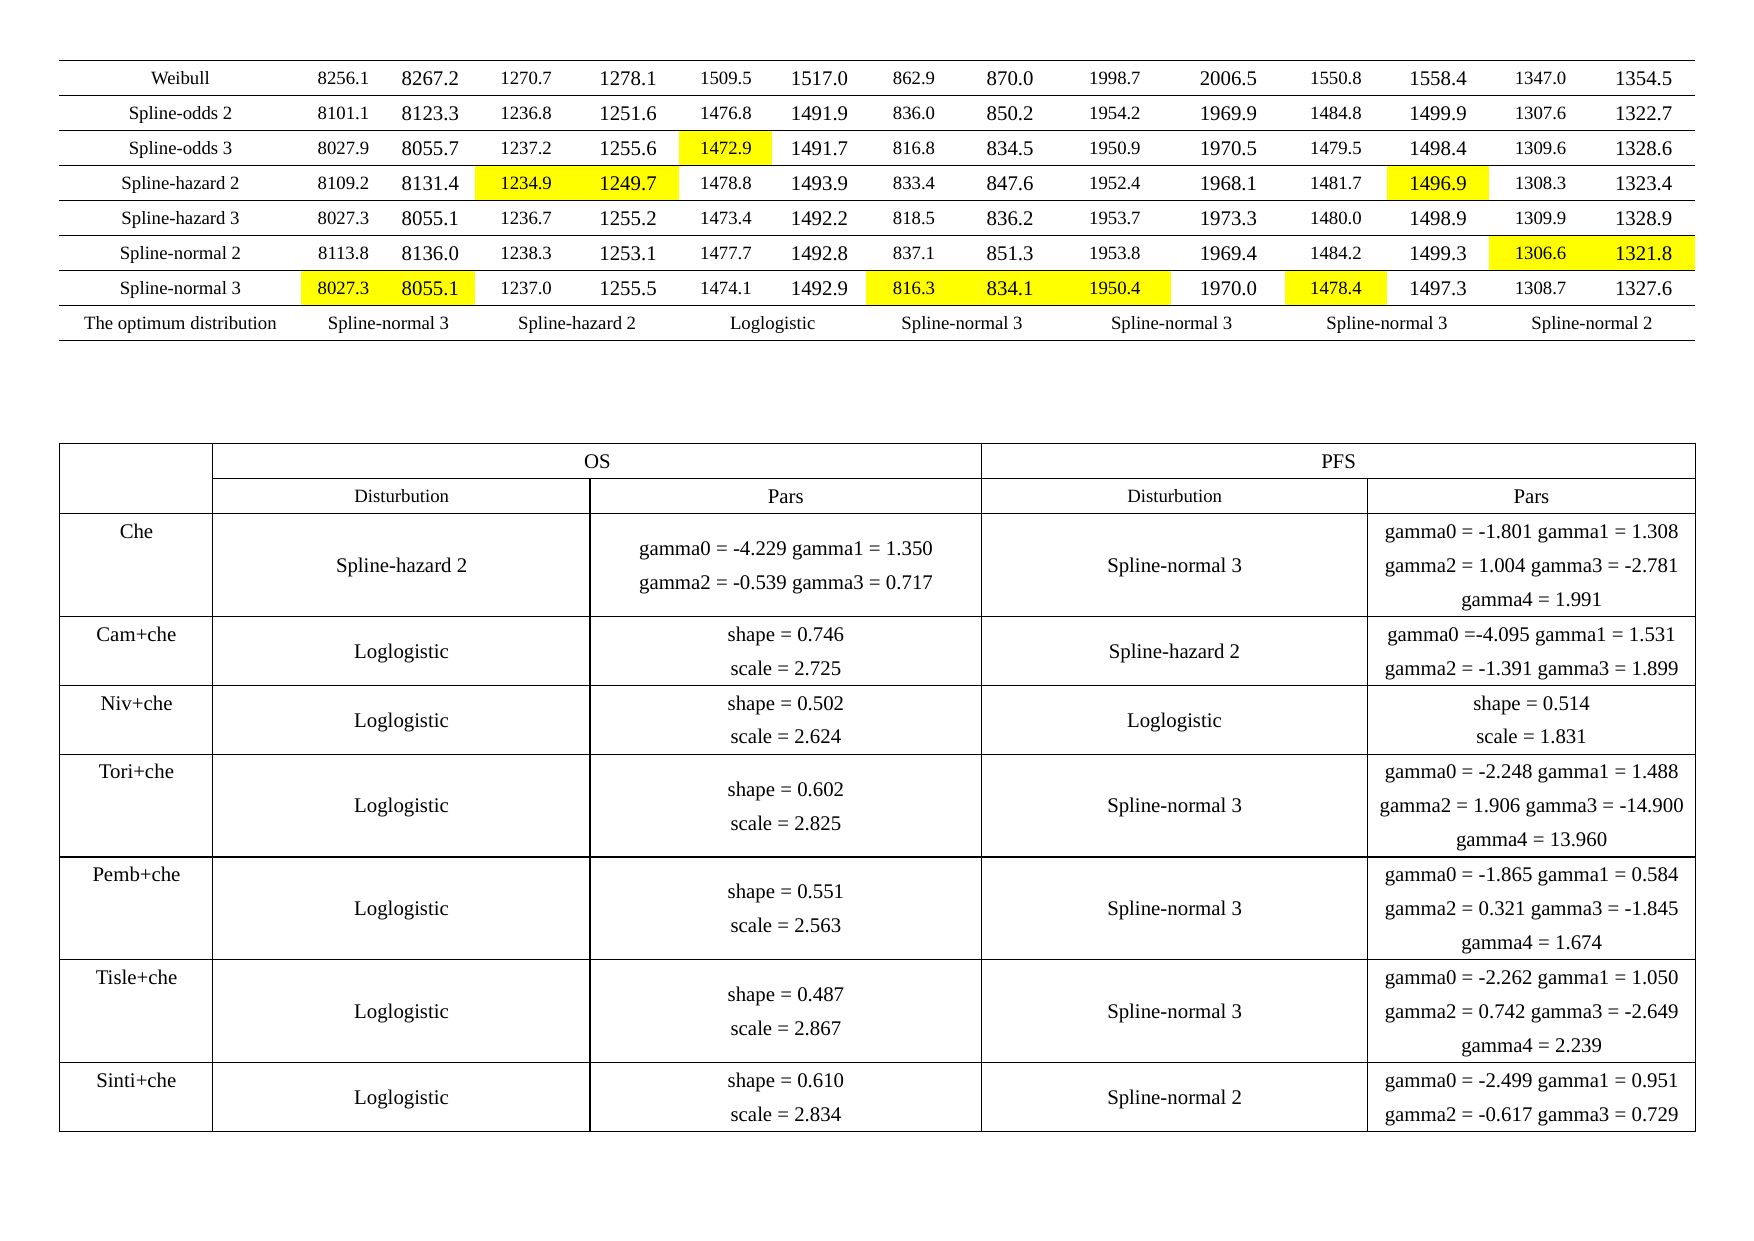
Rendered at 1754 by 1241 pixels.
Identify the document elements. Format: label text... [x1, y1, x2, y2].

table_cell 8131.4 [385, 166, 475, 200]
table_cell 1499.3 [1387, 236, 1489, 270]
table_cell 8027.9 [301, 131, 385, 165]
table_cell Loglogistic [213, 1063, 589, 1131]
table_cell 1491.9 [773, 96, 866, 130]
table_cell 8267.2 [385, 61, 475, 95]
table_cell 1478.4 [1285, 271, 1387, 305]
table_cell Pemb+che [60, 858, 212, 959]
table_cell 1492.2 [773, 201, 866, 235]
table_cell Loglogistic [679, 306, 866, 340]
table_cell 1491.7 [773, 131, 866, 165]
table_cell Spline-normal 3 [1058, 306, 1285, 340]
table_cell 8109.2 [301, 166, 385, 200]
table_cell 1237.2 [475, 131, 577, 165]
table_cell 8027.3 [301, 201, 385, 235]
table_cell 8055.7 [385, 131, 475, 165]
table_cell 8123.3 [385, 96, 475, 130]
table_cell 1323.4 [1592, 166, 1695, 200]
table_cell Spline-normal 3 [301, 306, 475, 340]
table_header OS [213, 444, 981, 478]
table_cell 1255.5 [577, 271, 679, 305]
table_cell Niv+che [60, 686, 212, 753]
table_cell 836.0 [866, 96, 962, 130]
table_cell 1478.8 [679, 166, 772, 200]
table_cell 816.3 [866, 271, 962, 305]
table_cell 862.9 [866, 61, 962, 95]
table_cell Tisle+che [60, 960, 212, 1062]
table_cell 1236.7 [475, 201, 577, 235]
table_cell Spline-normal 3 [59, 271, 301, 305]
table_cell 1249.7 [577, 166, 679, 200]
table_cell 1328.6 [1592, 131, 1695, 165]
table_cell 816.8 [866, 131, 962, 165]
table_cell Loglogistic [982, 686, 1367, 753]
table_cell Spline-normal 2 [59, 236, 301, 270]
table_cell 1251.6 [577, 96, 679, 130]
table_cell 1253.1 [577, 236, 679, 270]
table_cell 1550.8 [1285, 61, 1387, 95]
table_cell 1496.9 [1387, 166, 1489, 200]
table_cell 847.6 [962, 166, 1058, 200]
table_cell 1270.7 [475, 61, 577, 95]
table_cell 1484.8 [1285, 96, 1387, 130]
table_cell 1354.5 [1592, 61, 1695, 95]
table_cell 1517.0 [773, 61, 866, 95]
table_cell 1236.8 [475, 96, 577, 130]
table_cell 1952.4 [1058, 166, 1171, 200]
table_cell 1950.4 [1058, 271, 1171, 305]
table_cell 1307.6 [1489, 96, 1592, 130]
table_cell Spline-normal 3 [866, 306, 1058, 340]
table_cell 1476.8 [679, 96, 772, 130]
table_header [60, 444, 212, 513]
table_cell 1308.7 [1489, 271, 1592, 305]
table_cell Che [60, 514, 212, 616]
table_cell 1347.0 [1489, 61, 1592, 95]
table_cell 1969.4 [1171, 236, 1285, 270]
table_cell 851.3 [962, 236, 1058, 270]
table_cell 850.2 [962, 96, 1058, 130]
table_cell shape = 0.487 scale = 2.867 [591, 960, 981, 1062]
table_cell 1238.3 [475, 236, 577, 270]
table_cell 1498.9 [1387, 201, 1489, 235]
table_cell 8055.1 [385, 201, 475, 235]
table_cell 1309.6 [1489, 131, 1592, 165]
table_cell 1484.2 [1285, 236, 1387, 270]
table_cell 8113.8 [301, 236, 385, 270]
table_cell The optimum distribution [59, 306, 301, 340]
table_cell Spline-odds 2 [59, 96, 301, 130]
table_cell Spline-normal 2 [982, 1063, 1367, 1131]
table_cell Tori+che [60, 755, 212, 856]
table_cell 1499.9 [1387, 96, 1489, 130]
table_cell 1255.2 [577, 201, 679, 235]
table_cell 1953.7 [1058, 201, 1171, 235]
table_cell shape = 0.514 scale = 1.831 [1368, 686, 1695, 753]
table_cell 1472.9 [679, 131, 772, 165]
table_cell 1308.3 [1489, 166, 1592, 200]
table_cell Spline-normal 2 [1489, 306, 1695, 340]
table_cell 818.5 [866, 201, 962, 235]
table_cell Loglogistic [213, 686, 589, 753]
table_cell gamma0 = -2.499 gamma1 = 0.951 gamma2 = -0.617 gamma3 = 0.729 [1368, 1063, 1695, 1131]
table_cell Spline-normal 3 [982, 960, 1367, 1062]
table_cell 1497.3 [1387, 271, 1489, 305]
table_cell 1321.8 [1592, 236, 1695, 270]
table_cell 870.0 [962, 61, 1058, 95]
table_cell 1255.6 [577, 131, 679, 165]
table_cell Cam+che [60, 617, 212, 684]
table_cell 2006.5 [1171, 61, 1285, 95]
table_cell gamma0 = -1.865 gamma1 = 0.584 gamma2 = 0.321 gamma3 = -1.845 gamma4 = 1.674 [1368, 858, 1695, 959]
table_cell 836.2 [962, 201, 1058, 235]
table_cell Loglogistic [213, 858, 589, 959]
table_cell 1309.9 [1489, 201, 1592, 235]
table_cell Spline-hazard 2 [982, 617, 1367, 684]
table_cell Spline-hazard 2 [213, 514, 589, 616]
table_cell 1481.7 [1285, 166, 1387, 200]
table_cell 834.1 [962, 271, 1058, 305]
table_cell 1953.8 [1058, 236, 1171, 270]
table_cell Pars [1368, 479, 1695, 513]
table_cell 8101.1 [301, 96, 385, 130]
table_cell 1328.9 [1592, 201, 1695, 235]
table_cell 8136.0 [385, 236, 475, 270]
table_cell 1477.7 [679, 236, 772, 270]
table_cell 1950.9 [1058, 131, 1171, 165]
table_cell 1970.5 [1171, 131, 1285, 165]
table_cell Loglogistic [213, 617, 589, 684]
table_cell shape = 0.610 scale = 2.834 [591, 1063, 981, 1131]
table_cell Spline-odds 3 [59, 131, 301, 165]
table_cell 1954.2 [1058, 96, 1171, 130]
table_cell Sinti+che [60, 1063, 212, 1131]
table_cell gamma0 =-4.095 gamma1 = 1.531 gamma2 = -1.391 gamma3 = 1.899 [1368, 617, 1695, 684]
table_cell 1322.7 [1592, 96, 1695, 130]
table_cell shape = 0.551 scale = 2.563 [591, 858, 981, 959]
table_cell gamma0 = -4.229 gamma1 = 1.350 gamma2 = -0.539 gamma3 = 0.717 [591, 514, 981, 616]
table_cell 1327.6 [1592, 271, 1695, 305]
table_cell 1493.9 [773, 166, 866, 200]
table_cell 1492.9 [773, 271, 866, 305]
table_cell 1498.4 [1387, 131, 1489, 165]
table_cell 1970.0 [1171, 271, 1285, 305]
table_cell Weibull [59, 61, 301, 95]
table_cell shape = 0.602 scale = 2.825 [591, 755, 981, 856]
table_cell 8256.1 [301, 61, 385, 95]
table_cell Disturbution [982, 479, 1367, 513]
table_cell 1479.5 [1285, 131, 1387, 165]
table_cell 1998.7 [1058, 61, 1171, 95]
table_cell gamma0 = -1.801 gamma1 = 1.308 gamma2 = 1.004 gamma3 = -2.781 gamma4 = 1.991 [1368, 514, 1695, 616]
table_cell 1237.0 [475, 271, 577, 305]
table_cell 1969.9 [1171, 96, 1285, 130]
table_cell 837.1 [866, 236, 962, 270]
table_cell shape = 0.746 scale = 2.725 [591, 617, 981, 684]
table_cell Spline-hazard 2 [59, 166, 301, 200]
table_cell 834.5 [962, 131, 1058, 165]
table_cell 1278.1 [577, 61, 679, 95]
table_cell Spline-normal 3 [982, 858, 1367, 959]
table_cell shape = 0.502 scale = 2.624 [591, 686, 981, 753]
table_cell gamma0 = -2.262 gamma1 = 1.050 gamma2 = 0.742 gamma3 = -2.649 gamma4 = 2.239 [1368, 960, 1695, 1062]
table_cell 1973.3 [1171, 201, 1285, 235]
table_cell 1480.0 [1285, 201, 1387, 235]
table_cell gamma0 = -2.248 gamma1 = 1.488 gamma2 = 1.906 gamma3 = -14.900 gamma4 = 13.960 [1368, 755, 1695, 856]
table_cell 8055.1 [385, 271, 475, 305]
table_cell Spline-normal 3 [1285, 306, 1489, 340]
table_cell 833.4 [866, 166, 962, 200]
table_cell Spline-hazard 3 [59, 201, 301, 235]
table_cell 1234.9 [475, 166, 577, 200]
table_cell Disturbution [213, 479, 589, 513]
table_cell 1474.1 [679, 271, 772, 305]
table_cell 1306.6 [1489, 236, 1592, 270]
table_cell 1968.1 [1171, 166, 1285, 200]
table_cell Spline-normal 3 [982, 755, 1367, 856]
table_cell Loglogistic [213, 755, 589, 856]
table_cell 1473.4 [679, 201, 772, 235]
table_cell 1558.4 [1387, 61, 1489, 95]
table_cell Spline-hazard 2 [475, 306, 679, 340]
table_cell Loglogistic [213, 960, 589, 1062]
table_cell 1509.5 [679, 61, 772, 95]
table_cell Pars [591, 479, 981, 513]
table_cell Spline-normal 3 [982, 514, 1367, 616]
table_cell 8027.3 [301, 271, 385, 305]
table_cell 1492.8 [773, 236, 866, 270]
table_header PFS [982, 444, 1695, 478]
